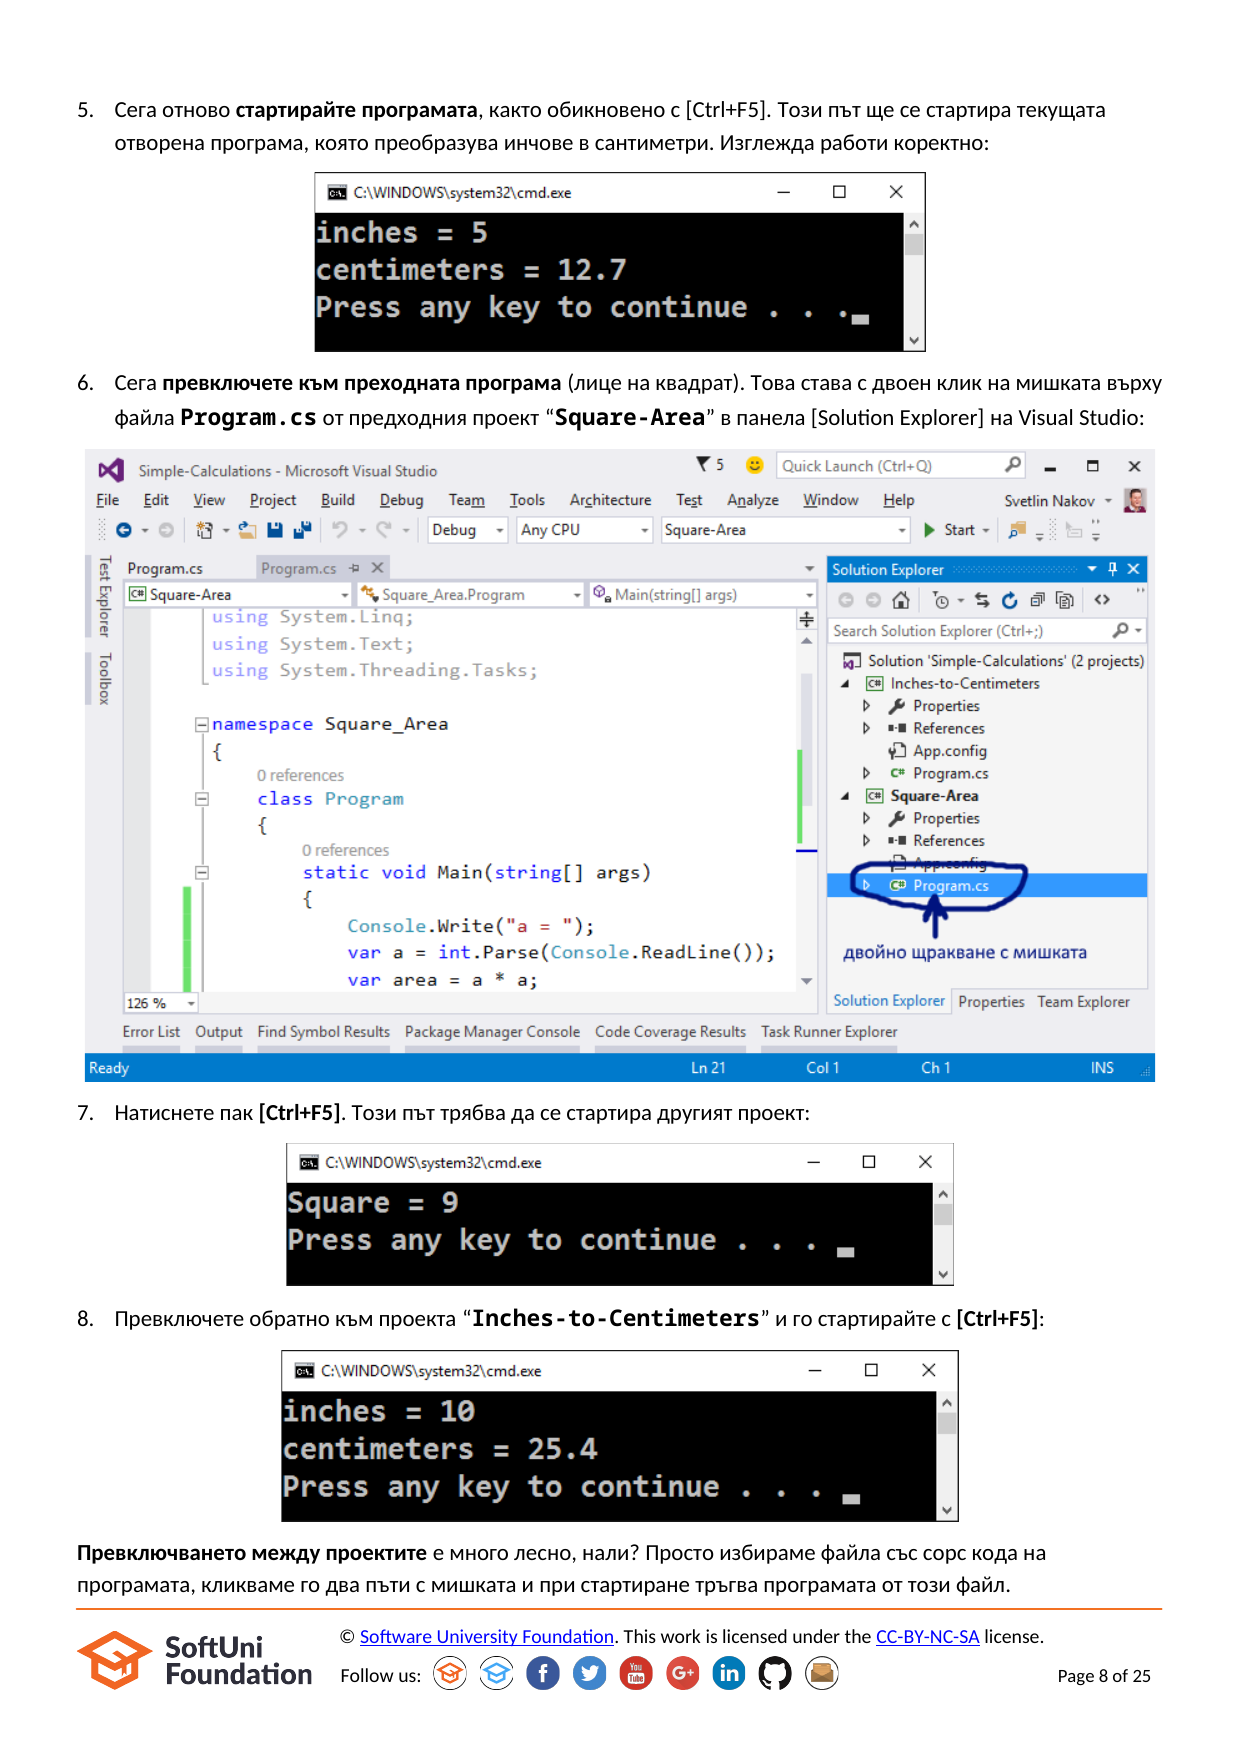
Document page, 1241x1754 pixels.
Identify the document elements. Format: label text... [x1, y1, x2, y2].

picture [805, 1656, 839, 1690]
picture [736, 1680, 746, 1690]
picture [758, 1656, 792, 1690]
list Превключете обратно към проекта “Inches-to-Centimeters” и го стартирайте с [Ctrl+F5]: [77, 1302, 1163, 1333]
picture [666, 1656, 700, 1690]
picture [712, 1656, 722, 1666]
picture [712, 1680, 722, 1690]
list Натиснете пак [Ctrl+F5]. Този път трябва да се стартира другият проект: [77, 1098, 1163, 1126]
picture [314, 172, 926, 352]
picture [619, 1656, 653, 1690]
picture [433, 1656, 467, 1690]
picture [736, 1656, 746, 1666]
picture [727, 1670, 738, 1680]
picture [526, 1656, 560, 1690]
picture [286, 1143, 954, 1286]
list Сега отново стартирайте програмата, както обикновено с [Ctrl+F5]. Този път ще се стартира текущата отворена програма, която преобразува инчове в сантиметри. Изглежда работи коректно: [77, 95, 1163, 156]
picture [84, 449, 1156, 1082]
picture [573, 1656, 607, 1690]
list Сега превключете към преходната програма (лице на квадрат). Това става с двоен клик на мишката върху файла Program.cs от предходния проект “Square-Area” в панела [Solution Explorer] на Visual Studio: [77, 368, 1163, 432]
picture [76, 1631, 312, 1690]
picture [281, 1350, 959, 1522]
text Превключването между проектите е много лесно, нали? Просто избираме файла със сорс кода на програмата, кликваме го два пъти с мишката и при стартиране тръгва програмата от този файл. [77, 1538, 1163, 1598]
picture [480, 1656, 513, 1690]
